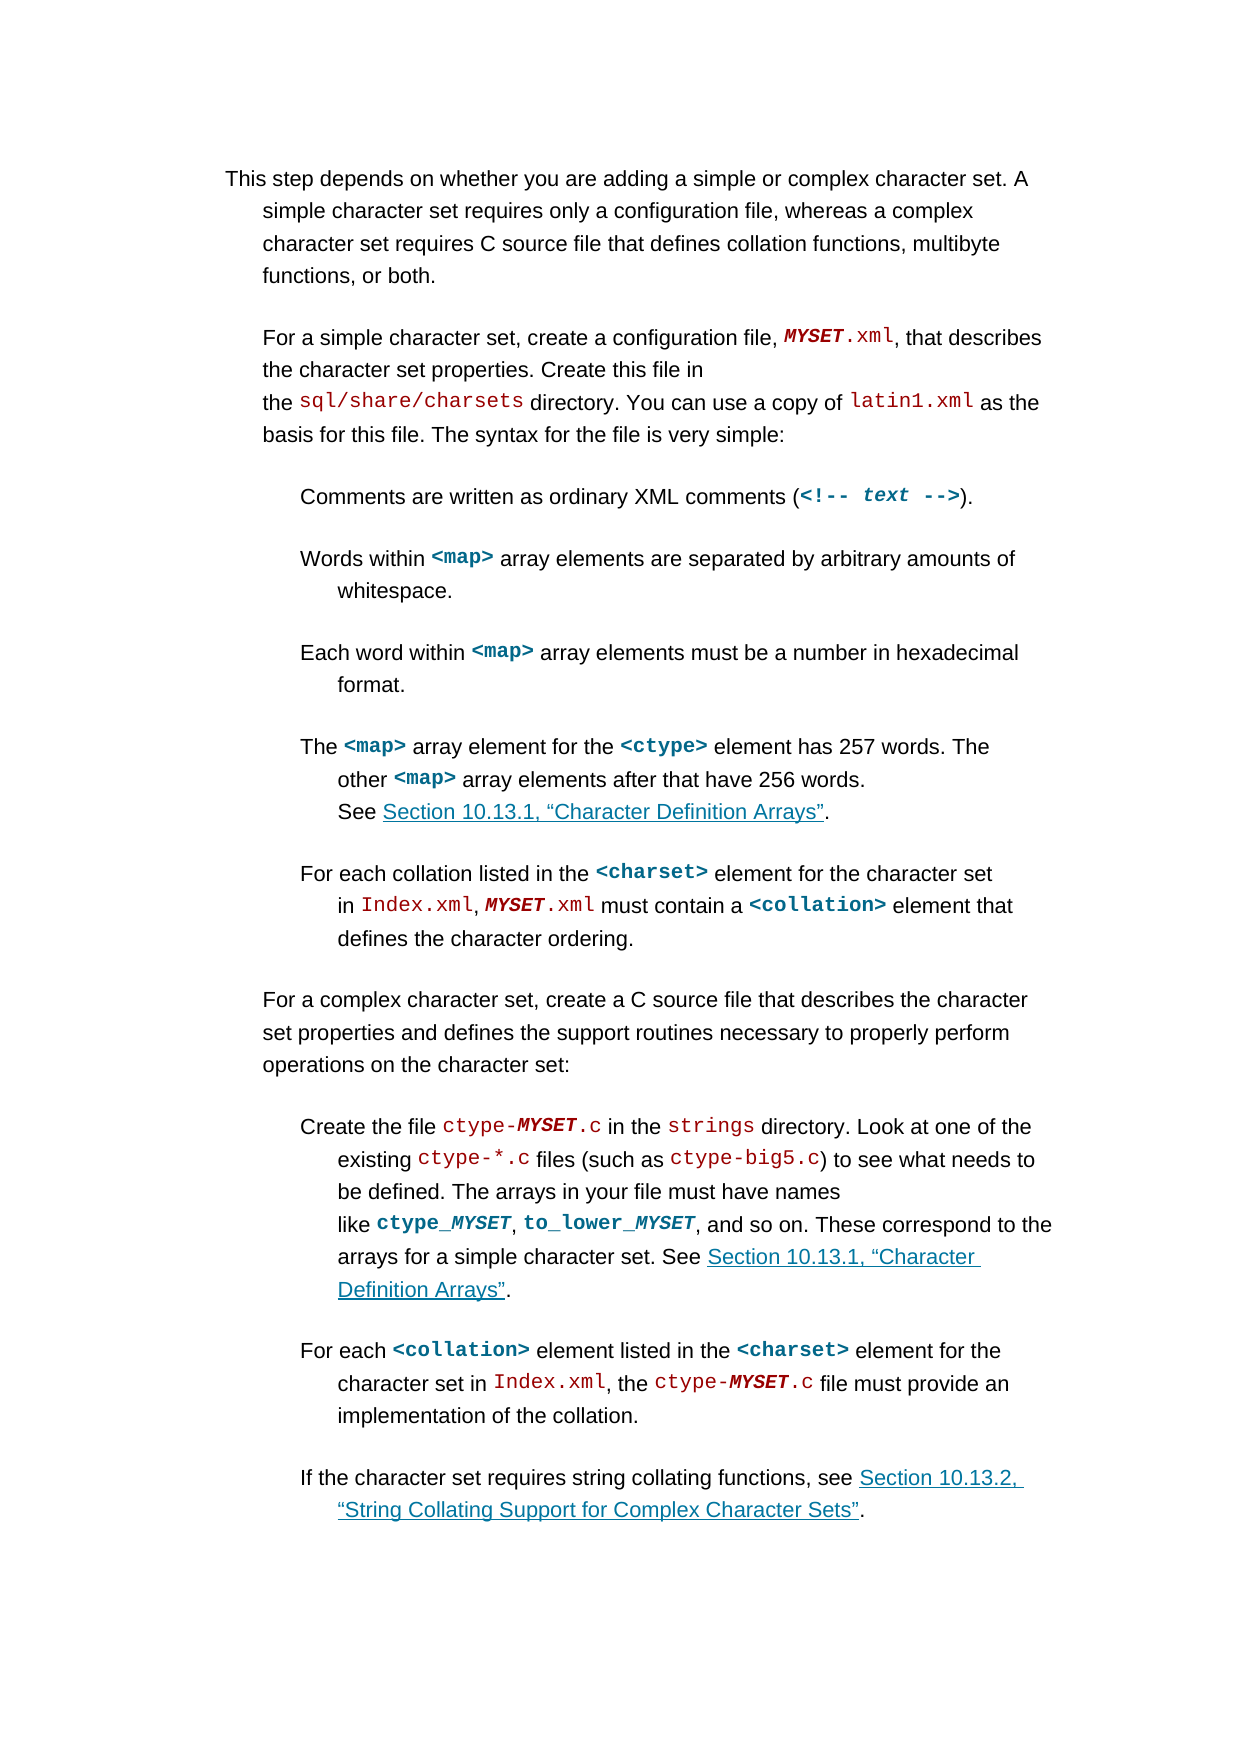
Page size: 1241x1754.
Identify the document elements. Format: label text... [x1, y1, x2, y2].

list Comments are written as ordinary XML comments (<!-- text -->). [300, 480, 1053, 513]
list For each <collation> element listed in the <charset> element for the character set in Index.xml, the ctype-MYSET.c file must provide an implementation of the collation. [300, 1334, 1053, 1432]
list If the character set requires string collating functions, see Section 10.13.2, “String Collating Support for Complex Character Sets”. [300, 1461, 1053, 1526]
list The <map> array element for the <ctype> element has 257 words. The other <map> array elements after that have 256 words. See Section 10.13.1, “Character Definition Arrays”. [300, 730, 1053, 828]
list Create the file ctype-MYSET.c in the strings directory. Look at one of the existing ctype-*.c files (such as ctype-big5.c) to see what needs to be defined. The arrays in your file must have names like ctype_MYSET, to_lower_MYSET, and so on. These correspond to the arrays for a simple character set. See Section 10.13.1, “Character Definition Arrays”. [300, 1110, 1053, 1305]
text For a complex character set, create a C source file that describes the character set properties and defines the support routines necessary to properly perform operations on the character set: [262, 984, 1053, 1081]
list Each word within <map> array elements must be a number in hexadecimal format. [300, 636, 1053, 701]
text For a simple character set, create a configuration file, MYSET.xml, that describes the character set properties. Create this file in the sql/share/charsets directory. You can use a copy of latin1.xml as the basis for this file. The syntax for the file is very simple: [262, 321, 1053, 451]
text This step depends on whether you are adding a simple or complex character set. A simple character set requires only a configuration file, whereas a complex character set requires C source file that defines collation functions, multibyte functions, or both. [225, 162, 1053, 292]
list For each collation listed in the <charset> element for the character set in Index.xml, MYSET.xml must contain a <collation> element that defines the character ordering. [300, 857, 1053, 954]
list Words within <map> array elements are separated by arbitrary amounts of whitespace. [300, 542, 1053, 607]
